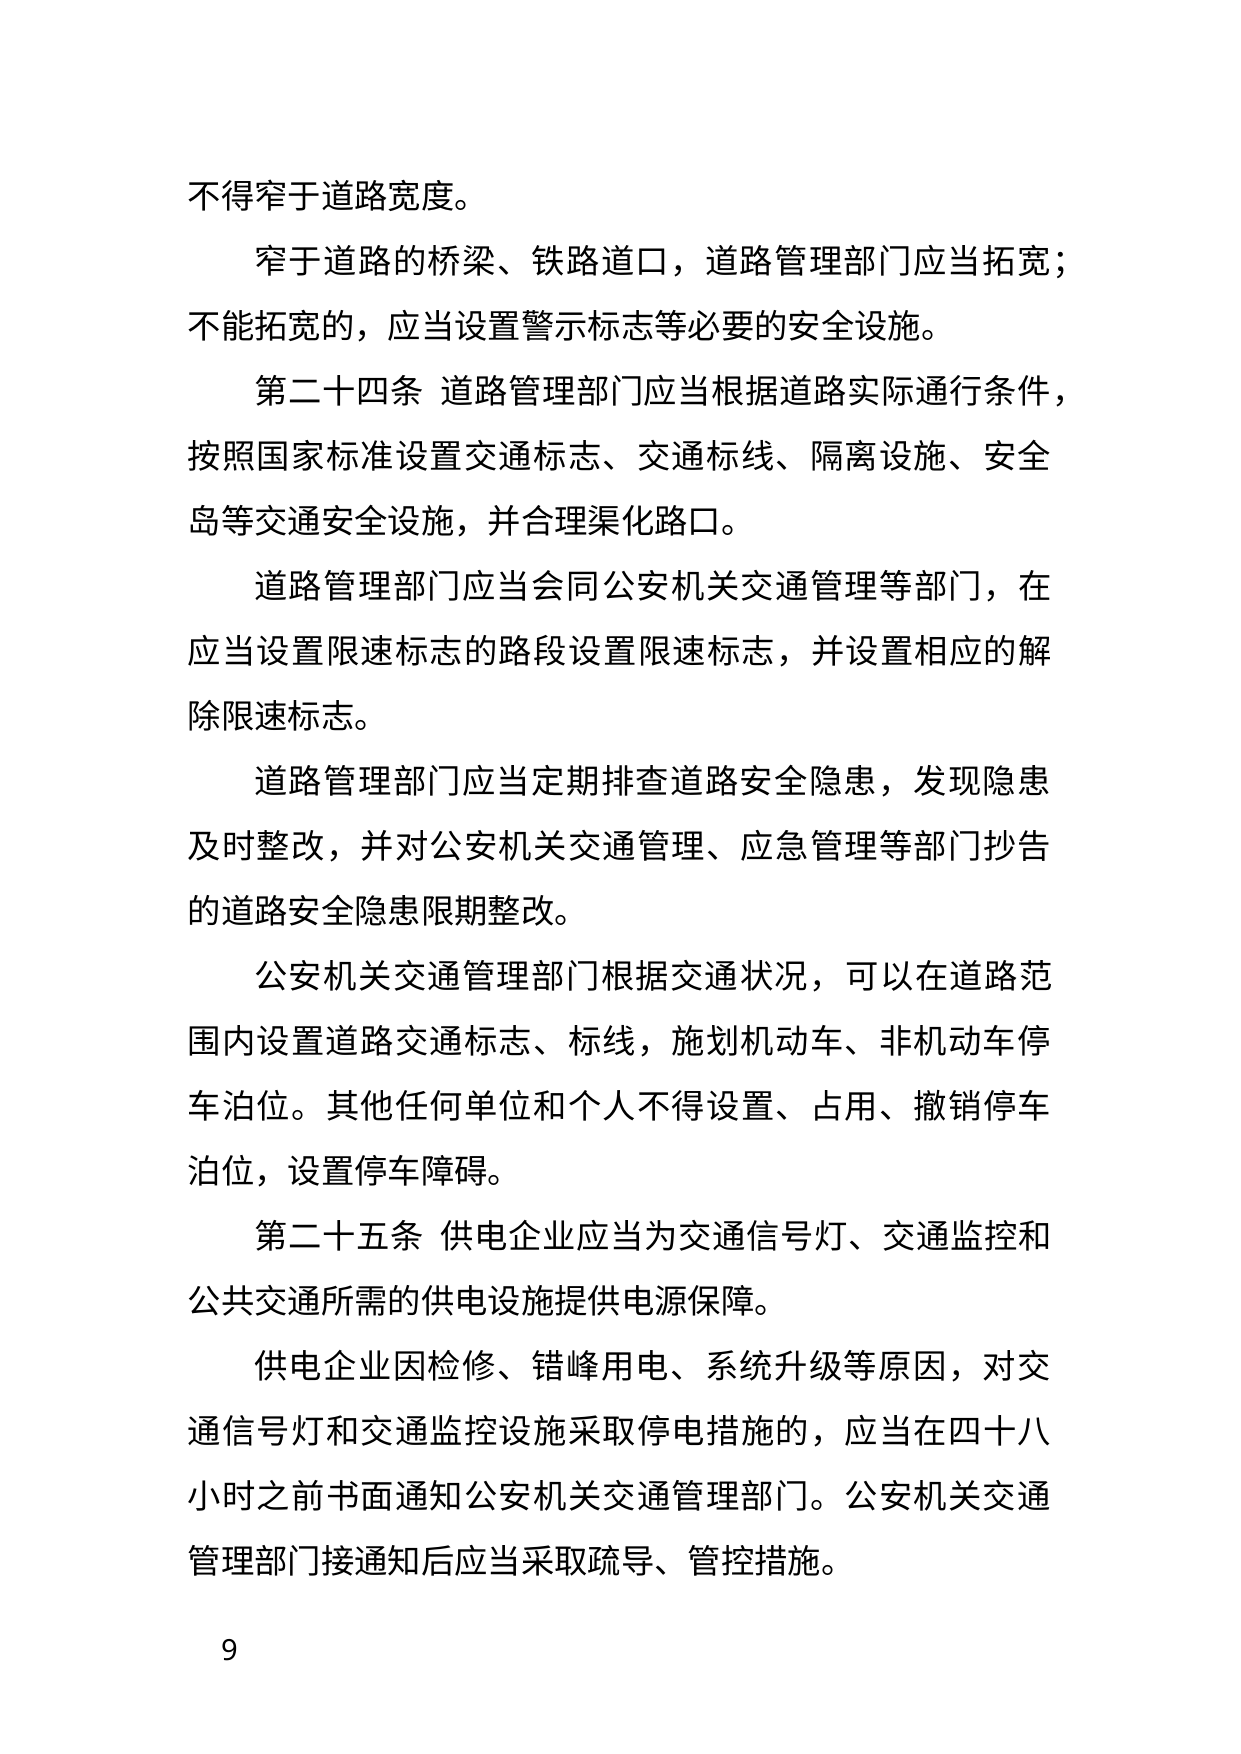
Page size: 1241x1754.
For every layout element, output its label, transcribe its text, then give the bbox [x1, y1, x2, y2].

text 第二十五条 供电企业应当为交通信号灯、交通监控和公共交通所需的供电设施提供电源保障。 [187, 1202, 1053, 1332]
text 窄于道路的桥梁、铁路道口，道路管理部门应当拓宽；不能拓宽的，应当设置警示标志等必要的安全设施。 [187, 227, 1053, 357]
text 供电企业因检修、错峰用电、系统升级等原因，对交通信号灯和交通监控设施采取停电措施的，应当在四十八小时之前书面通知公安机关交通管理部门。公安机关交通管理部门接通知后应当采取疏导、管控措施。 [187, 1332, 1053, 1592]
text 道路管理部门应当会同公安机关交通管理等部门，在应当设置限速标志的路段设置限速标志，并设置相应的解除限速标志。 [187, 552, 1053, 747]
text 公安机关交通管理部门根据交通状况，可以在道路范围内设置道路交通标志、标线，施划机动车、非机动车停车泊位。其他任何单位和个人不得设置、占用、撤销停车泊位，设置停车障碍。 [187, 942, 1053, 1202]
text 道路管理部门应当定期排查道路安全隐患，发现隐患及时整改，并对公安机关交通管理、应急管理等部门抄告的道路安全隐患限期整改。 [187, 747, 1053, 942]
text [187, 162, 1053, 227]
text 第二十四条 道路管理部门应当根据道路实际通行条件，按照国家标准设置交通标志、交通标线、隔离设施、安全岛等交通安全设施，并合理渠化路口。 [187, 357, 1053, 552]
